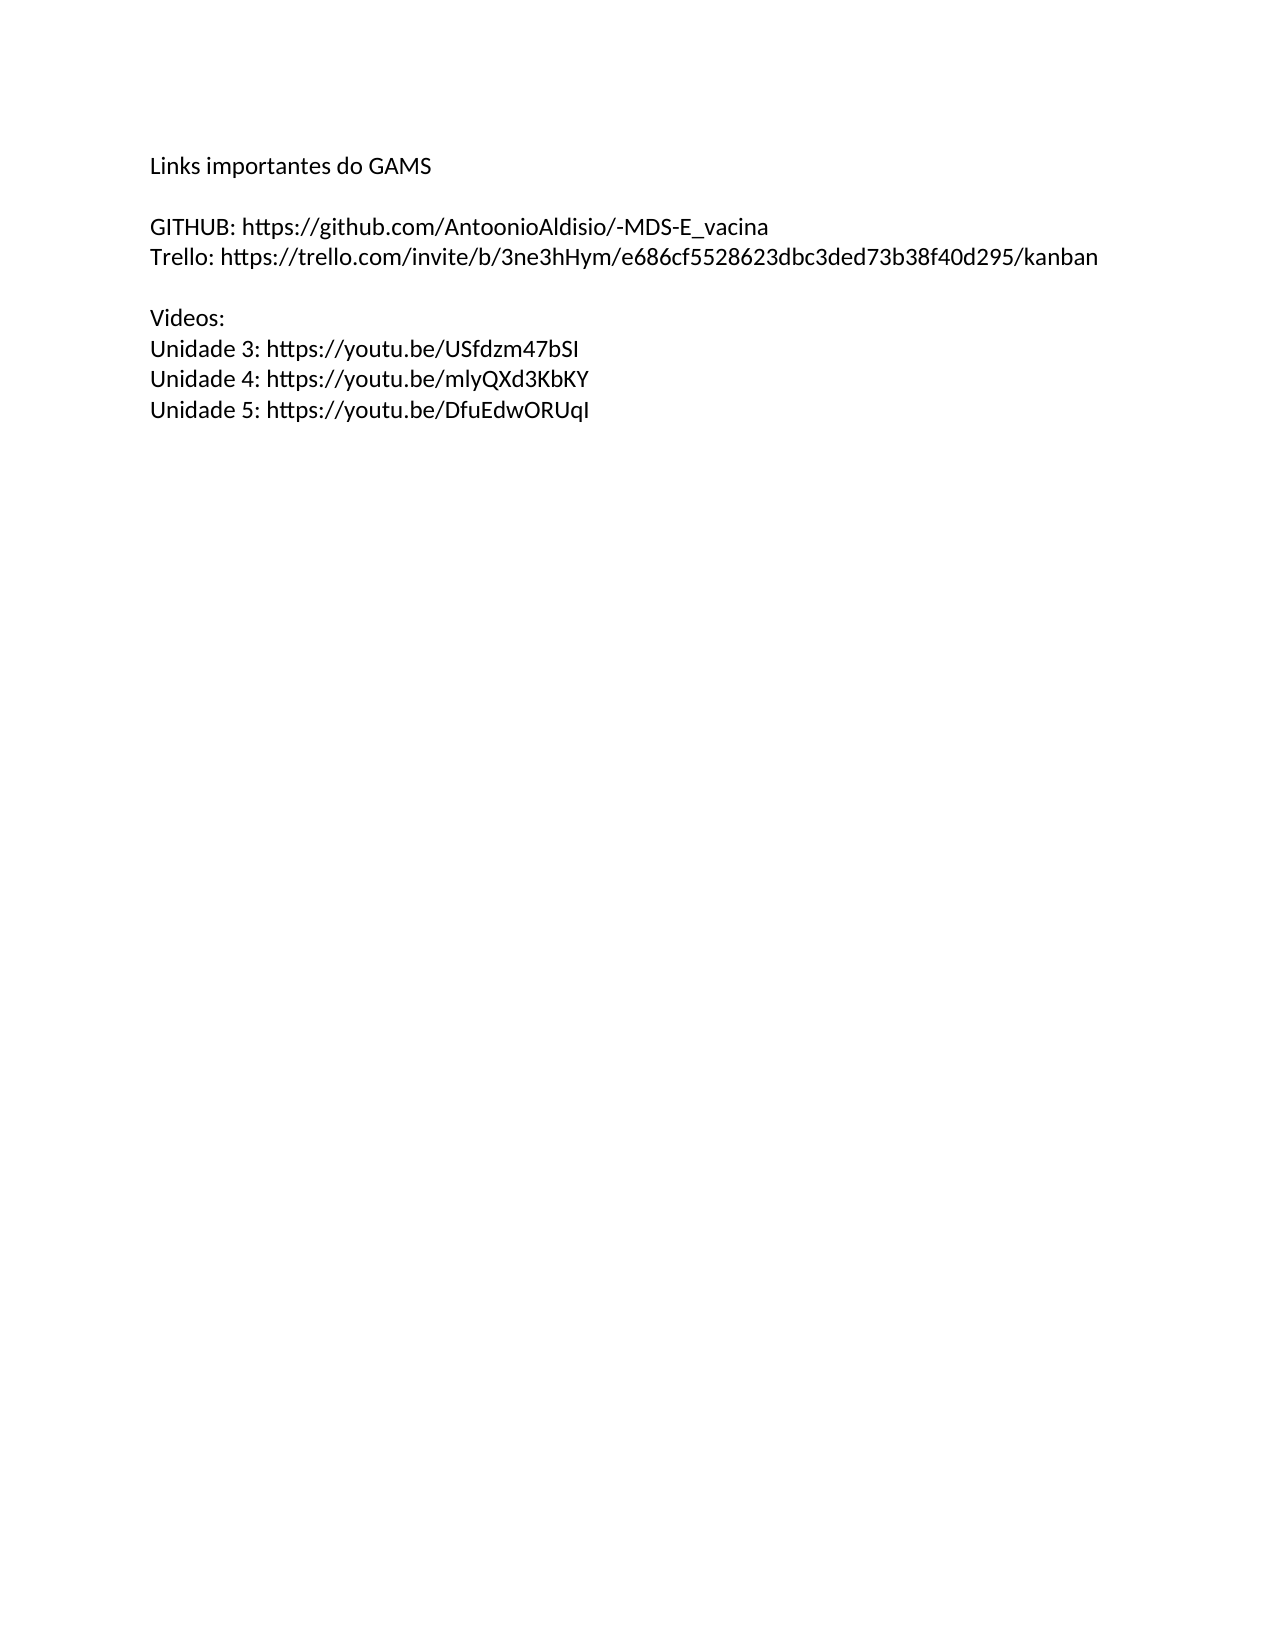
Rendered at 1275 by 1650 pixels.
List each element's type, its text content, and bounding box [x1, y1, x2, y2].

text Unidade 3: https://youtu.be/USfdzm47bSI [150, 333, 1125, 364]
text Trello: https://trello.com/invite/b/3ne3hHym/e686cf5528623dbc3ded73b38f40d295/kanban [150, 242, 1125, 272]
text Videos: [150, 303, 1125, 333]
text Unidade 5: https://youtu.be/DfuEdwORUqI [150, 394, 1125, 425]
text Unidade 4: https://youtu.be/mlyQXd3KbKY [150, 364, 1125, 394]
text Links importantes do GAMS [150, 150, 1125, 181]
text GITHUB: https://github.com/AntoonioAldisio/-MDS-E_vacina [150, 211, 1125, 242]
